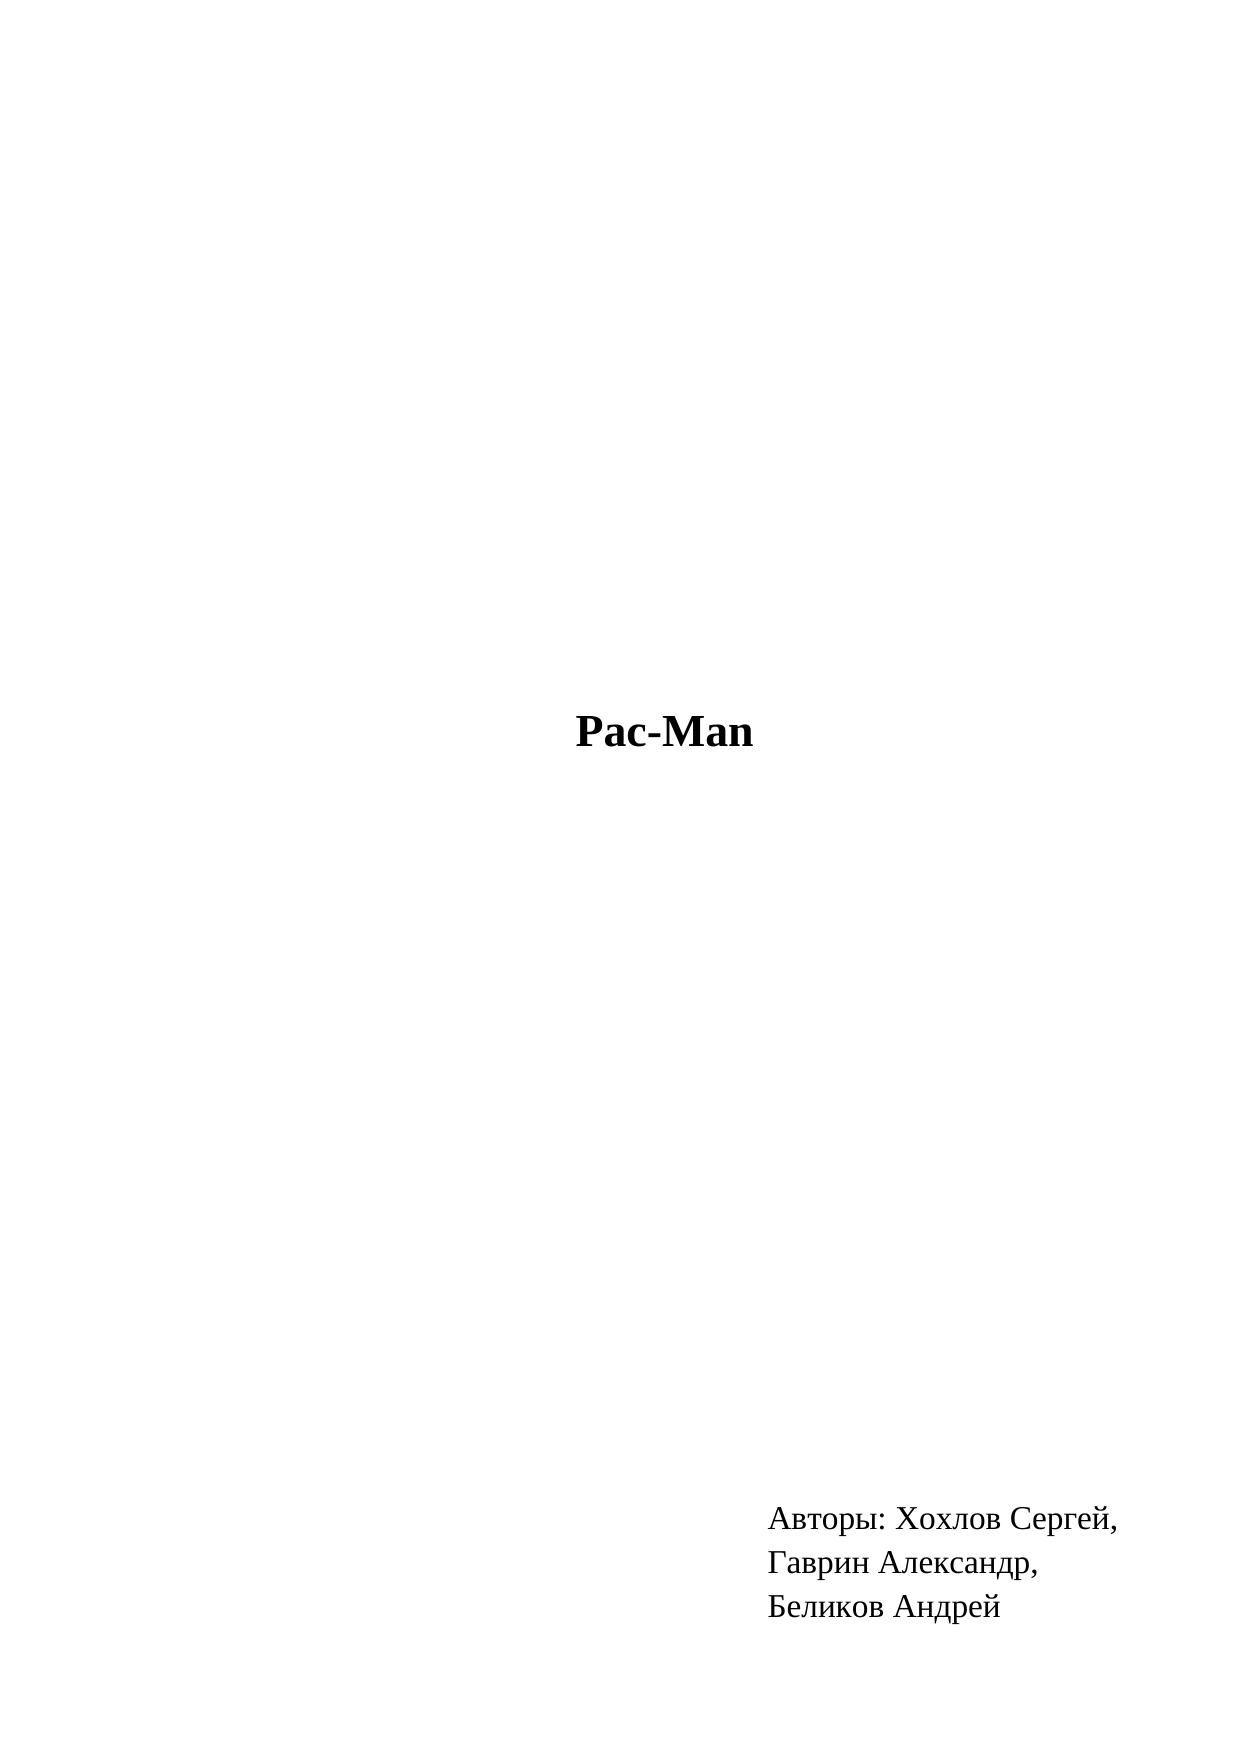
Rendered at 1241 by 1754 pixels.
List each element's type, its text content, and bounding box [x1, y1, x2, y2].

text Pac-Man [177, 703, 1152, 756]
text Авторы: Хохлов Сергей, Гаврин Александр, Беликов Андрей [177, 1498, 1152, 1625]
